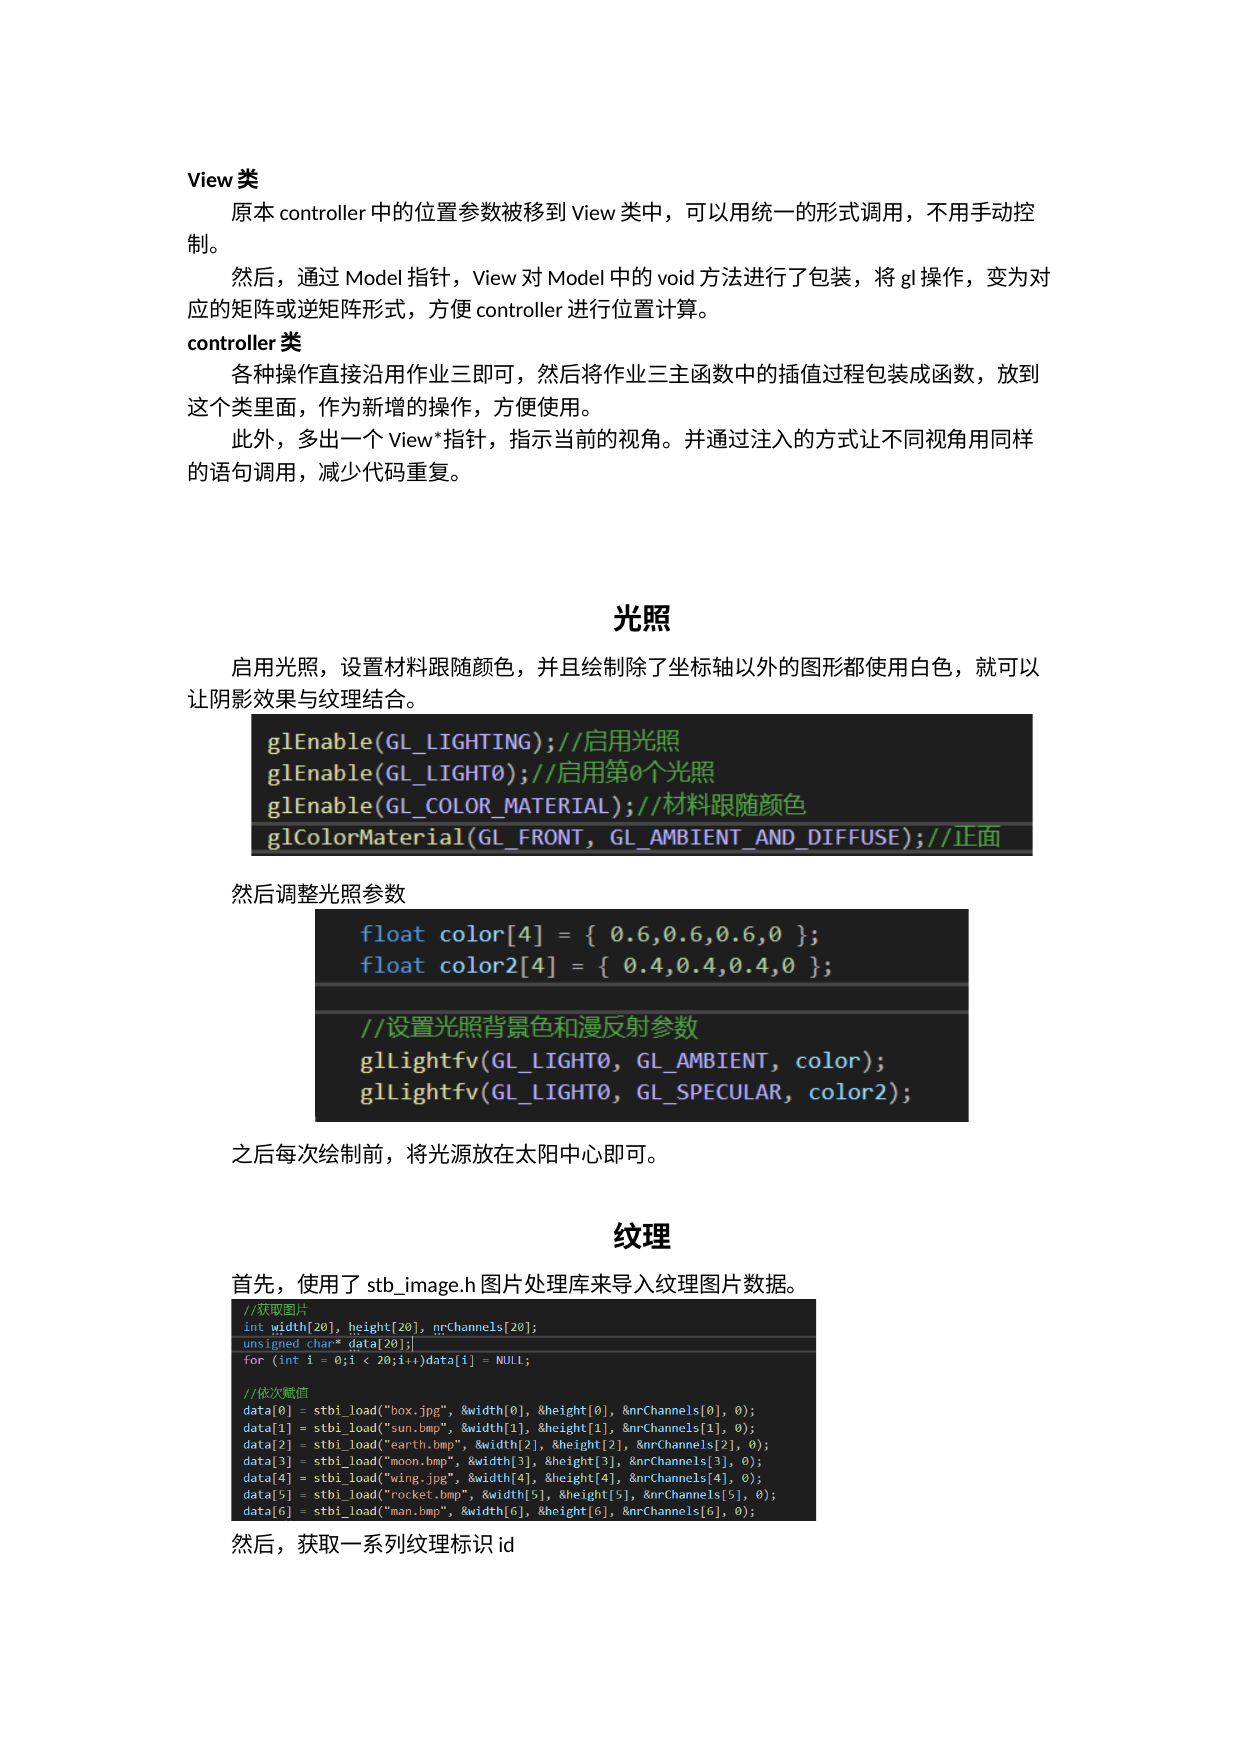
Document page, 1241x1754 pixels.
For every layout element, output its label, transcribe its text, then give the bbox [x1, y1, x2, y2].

text 然后，通过Model指针，View对Model中的void方法进行了包装，将gl操作，变为对应的矩阵或逆矩阵形式，方便controller进行位置计算。 [187, 259, 1053, 324]
text 之后每次绘制前，将光源放在太阳中心即可。 [187, 1137, 1053, 1169]
text 此外，多出一个View*指针，指示当前的视角。并通过注入的方式让不同视角用同样的语句调用，减少代码重复。 [187, 422, 1053, 487]
text 然后，获取一系列纹理标识id [187, 1527, 1053, 1559]
picture [251, 714, 1033, 856]
text 启用光照，设置材料跟随颜色，并且绘制除了坐标轴以外的图形都使用白色，就可以让阴影效果与纹理结合。 [187, 649, 1053, 714]
text 纹理 [187, 1202, 1053, 1267]
text controller类 [187, 324, 1053, 357]
text 然后调整光照参数 [187, 877, 1053, 909]
text 原本controller中的位置参数被移到View类中，可以用统一的形式调用，不用手动控制。 [187, 194, 1053, 259]
text 首先，使用了stb_image.h图片处理库来导入纹理图片数据。 [187, 1267, 1053, 1299]
text 各种操作直接沿用作业三即可，然后将作业三主函数中的插值过程包装成函数，放到这个类里面，作为新增的操作，方便使用。 [187, 357, 1053, 422]
text View类 [187, 162, 1053, 194]
picture [231, 1299, 817, 1521]
text 光照 [187, 584, 1053, 649]
picture [315, 909, 969, 1122]
